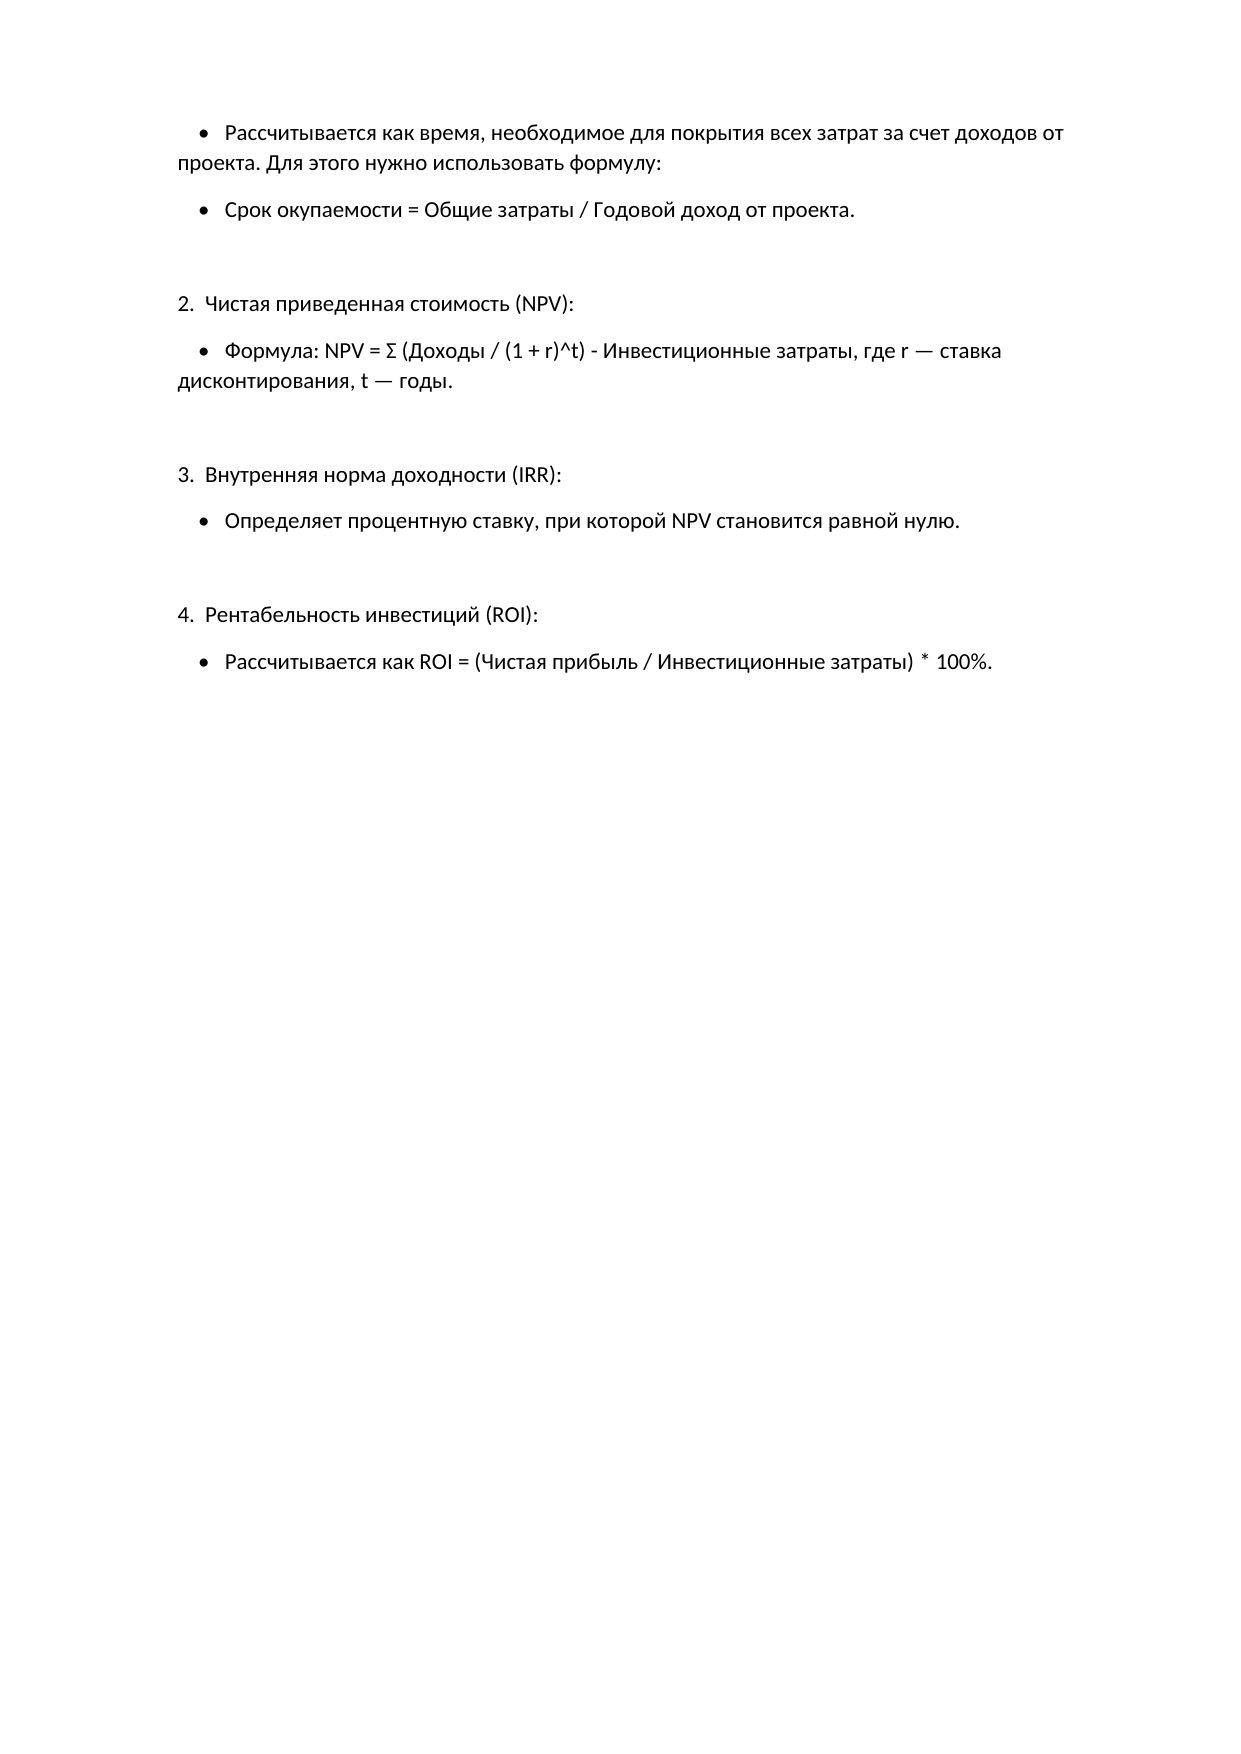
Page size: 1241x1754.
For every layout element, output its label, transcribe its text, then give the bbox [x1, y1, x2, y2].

text • Определяет процентную ставку, при которой NPV становится равной нулю. [177, 507, 1152, 535]
text 3. Внутренняя норма доходности (IRR): [177, 460, 1152, 488]
text • Рассчитывается как ROI = (Чистая прибыль / Инвестиционные затраты) * 100%. [177, 647, 1152, 675]
text • Срок окупаемости = Общие затраты / Годовой доход от проекта. [177, 195, 1152, 223]
text 4. Рентабельность инвестиций (ROI): [177, 600, 1152, 628]
text • Рассчитывается как время, необходимое для покрытия всех затрат за счет доходов от проекта. Для этого нужно использовать формулу: [177, 118, 1152, 176]
text 2. Чистая приведенная стоимость (NPV): [177, 289, 1152, 317]
text • Формула: NPV = Σ (Доходы / (1 + r)^t) - Инвестиционные затраты, где r — ставка дисконтирования, t — годы. [177, 336, 1152, 394]
